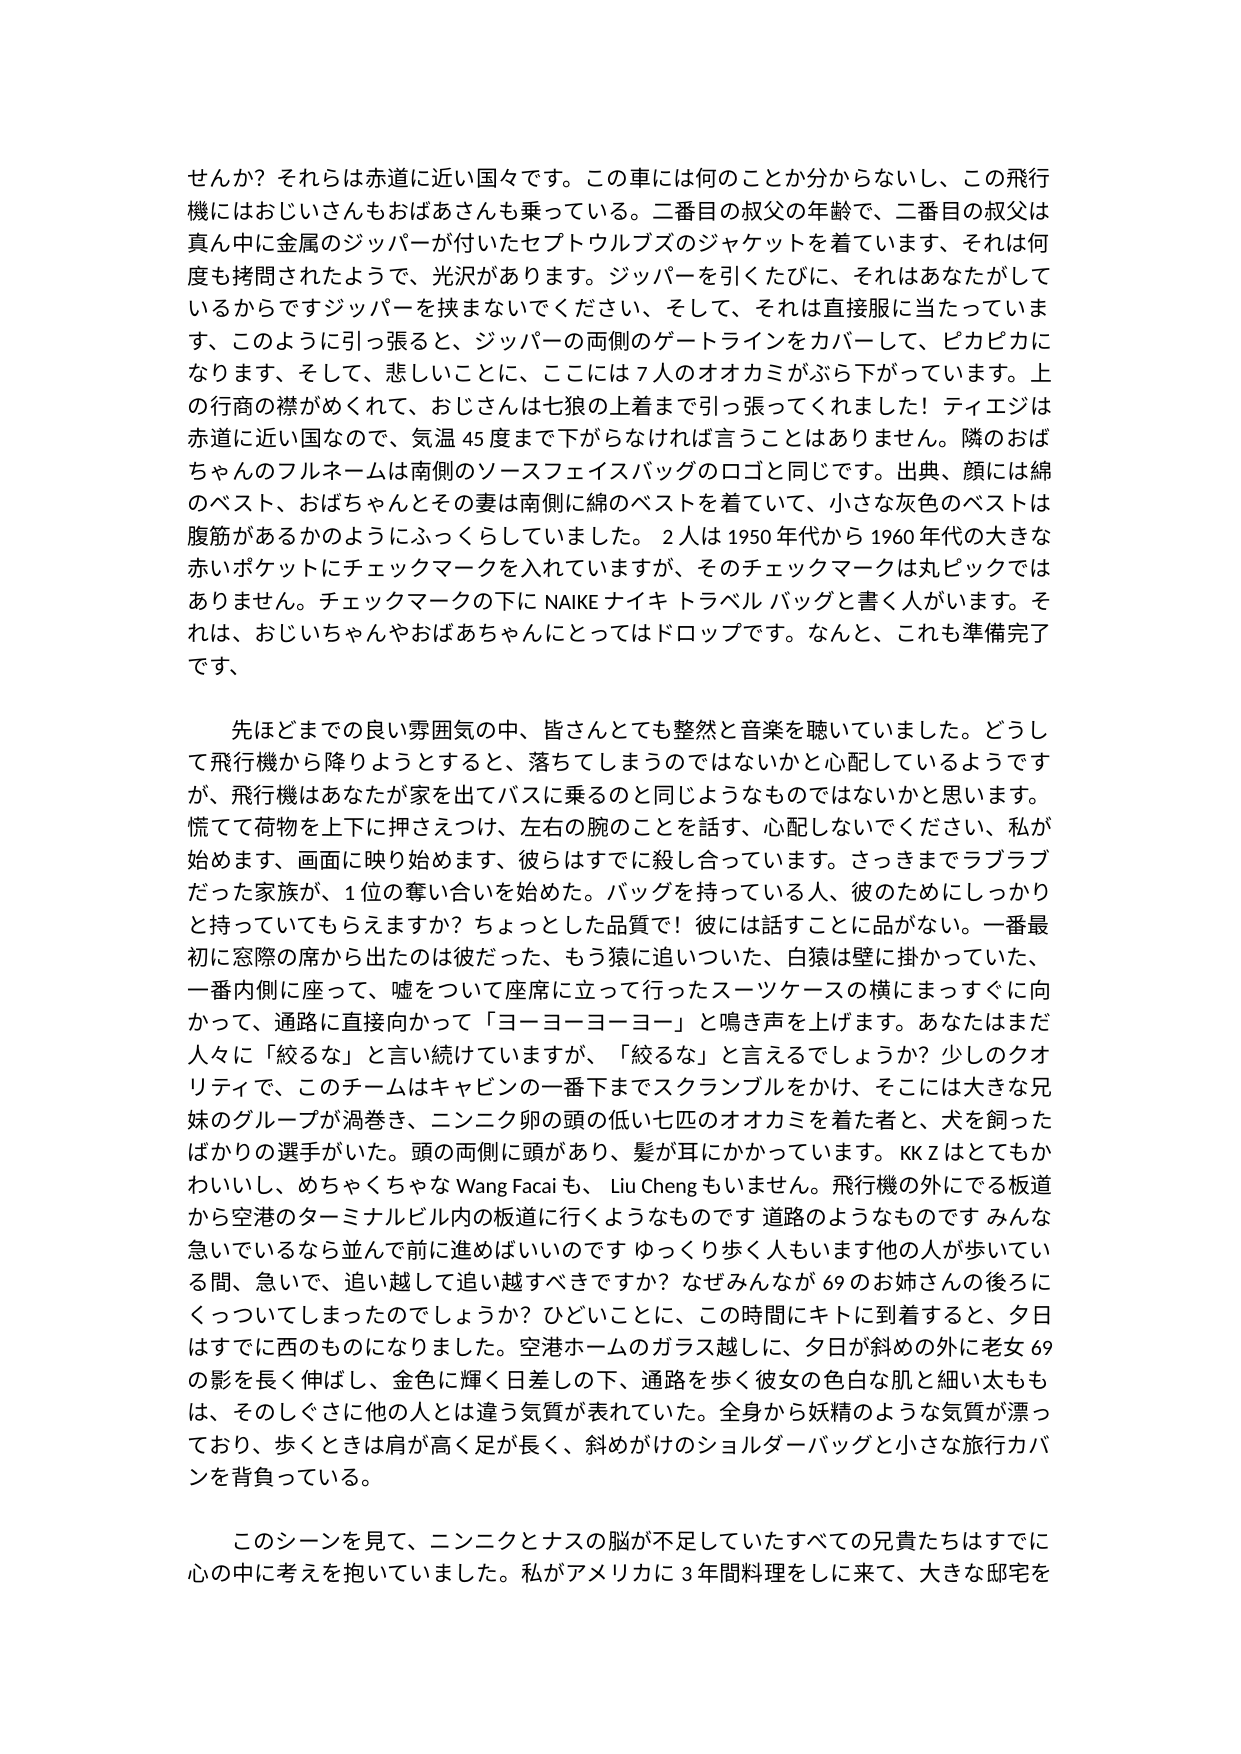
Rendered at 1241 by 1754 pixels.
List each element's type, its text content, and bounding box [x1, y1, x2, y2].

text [187, 1524, 1053, 1589]
text 先ほどまでの良い雰囲気の中、皆さんとても整然と音楽を聴いていました。どうして飛行機から降りようとすると、落ちてしまうのではないかと心配しているようですが、飛行機はあなたが家を出てバスに乗るのと同じようなものではないかと思います。慌てて荷物を上下に押さえつけ、左右の腕のことを話す、心配しないでください、私が始めます、画面に映り始めます、彼らはすでに殺し合っています。さっきまでラブラブだった家族が、1位の奪い合いを始めた。バッグを持っている人、彼のためにしっかりと持っていてもらえますか？ちょっとした品質で！彼には話すことに品がない。一番最初に窓際の席から出たのは彼だった、もう猿に追いついた、白猿は壁に掛かっていた、一番内側に座って、嘘をついて座席に立って行ったスーツケースの横にまっすぐに向かって、通路に直接向かって「ヨーヨーヨーヨー」と鳴き声を上げます。あなたはまだ人々に「絞るな」と言い続けていますが、「絞るな」と言えるでしょうか？少しのクオリティで、このチームはキャビンの一番下までスクランブルをかけ、そこには大きな兄妹のグループが渦巻き、ニンニク卵の頭の低い七匹のオオカミを着た者と、犬を飼ったばかりの選手がいた。頭の両側に頭があり、髪が耳にかかっています。KK Zはとてもかわいいし、めちゃくちゃなWang Facaiも、 Liu Chengもいません。飛行機の外にでる板道から空港のターミナルビル内の板道に行くようなものです 道路のようなものです みんな急いでいるなら並んで前に進めばいいのです ゆっくり歩く人もいます他の人が歩いている間、急いで、追い越して追い越すべきですか？なぜみんなが69のお姉さんの後ろにくっついてしまったのでしょうか？ひどいことに、この時間にキトに到着すると、夕日はすでに西のものになりました。空港ホームのガラス越しに、夕日が斜めの外に老女69の影を長く伸ばし、金色に輝く日差しの下、通路を歩く彼女の色白な肌と細い太ももは、そのしぐさに他の人とは違う気質が表れていた。全身から妖精のような気質が漂っており、歩くときは肩が高く足が長く、斜めがけのショルダーバッグと小さな旅行カバンを背負っている。 [187, 713, 1053, 1493]
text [187, 162, 1053, 682]
